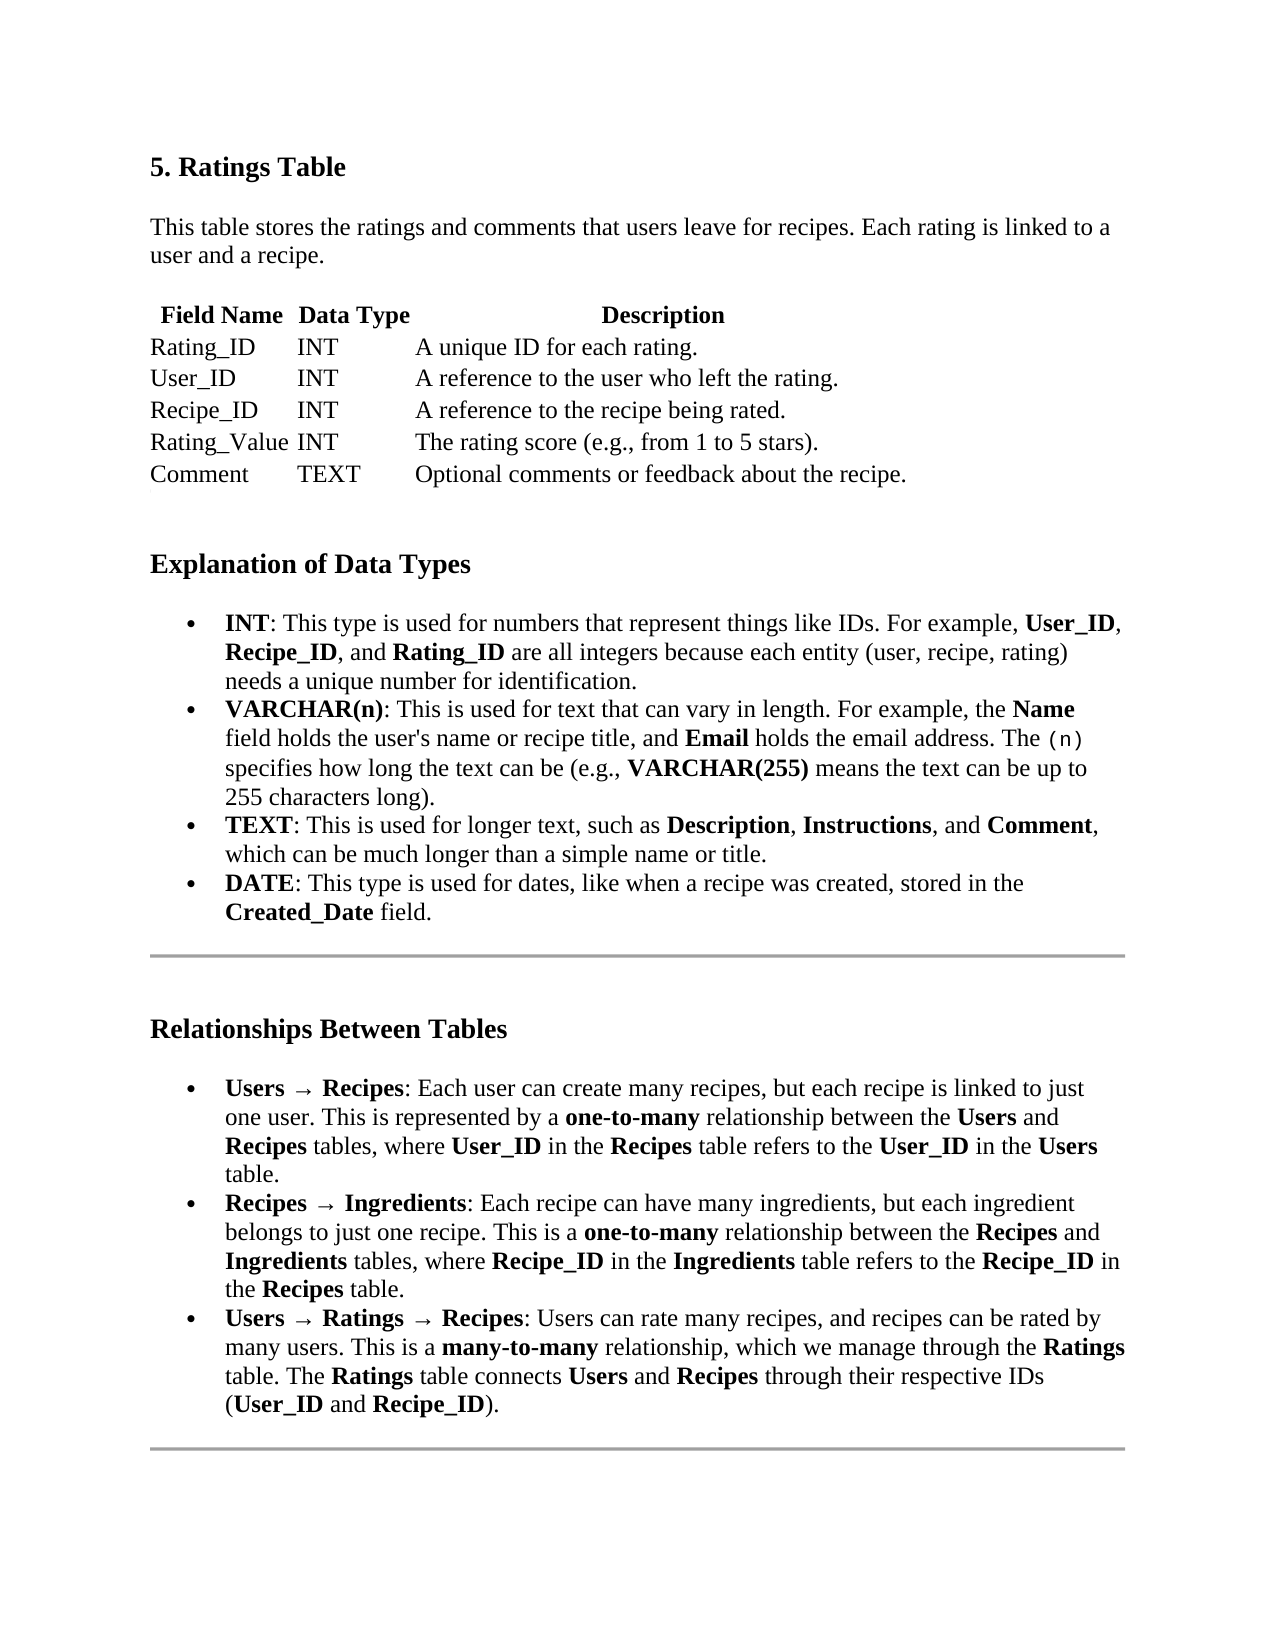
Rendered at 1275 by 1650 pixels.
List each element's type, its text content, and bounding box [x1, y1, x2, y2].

table_cell TEXT [295, 458, 413, 489]
table_cell INT [295, 394, 413, 426]
text This table stores the ratings and comments that users leave for recipes. Each rating is linked to a user and a recipe. [150, 212, 1125, 269]
table_cell A reference to the user who left the rating. [413, 362, 913, 394]
table_cell Comment [149, 458, 295, 489]
list INT: This type is used for numbers that represent things like IDs. For example, User_ID, Recipe_ID, and Rating_ID are all integers because each entity (user, recipe, rating) needs a unique number for identification. [187, 608, 1125, 694]
table_cell Rating_ID [149, 330, 295, 362]
table_cell INT [295, 426, 413, 458]
table_cell Rating_Value [149, 426, 295, 458]
list VARCHAR(n): This is used for text that can vary in length. For example, the Name field holds the user's name or recipe title, and Email holds the email address. The (n) specifies how long the text can be (e.g., VARCHAR(255) means the text can be up to 255 characters long). [187, 694, 1125, 810]
table_cell The rating score (e.g., from 1 to 5 stars). [413, 426, 913, 458]
table_cell INT [295, 362, 413, 394]
table_header Data Type [295, 298, 413, 330]
table_cell Optional comments or feedback about the recipe. [413, 458, 913, 489]
table_header Field Name [149, 298, 295, 330]
list Recipes → Ingredients: Each recipe can have many ingredients, but each ingredient belongs to just one recipe. This is a one-to-many relationship between the Recipes and Ingredients tables, where Recipe_ID in the Ingredients table refers to the Recipe_ID in the Recipes table. [187, 1188, 1125, 1303]
table_header Description [413, 298, 913, 330]
table_cell INT [295, 330, 413, 362]
text Relationships Between Tables [150, 1012, 1125, 1044]
table_cell Recipe_ID [149, 394, 295, 426]
table_cell User_ID [149, 362, 295, 394]
text Explanation of Data Types [150, 547, 1125, 579]
list DATE: This type is used for dates, like when a recipe was created, stored in the Created_Date field. [187, 868, 1125, 925]
list TEXT: This is used for longer text, such as Description, Instructions, and Comment, which can be much longer than a simple name or title. [187, 810, 1125, 868]
list Users → Ratings → Recipes: Users can rate many recipes, and recipes can be rated by many users. This is a many-to-many relationship, which we manage through the Ratings table. The Ratings table connects Users and Recipes through their respective IDs (User_ID and Recipe_ID). [187, 1303, 1125, 1418]
table_cell A reference to the recipe being rated. [413, 394, 913, 426]
list Users → Recipes: Each user can create many recipes, but each recipe is linked to just one user. This is represented by a one-to-many relationship between the Users and Recipes tables, where User_ID in the Recipes table refers to the User_ID in the Users table. [187, 1073, 1125, 1188]
table_cell A unique ID for each rating. [413, 330, 913, 362]
text 5. Ratings Table [150, 150, 1125, 182]
